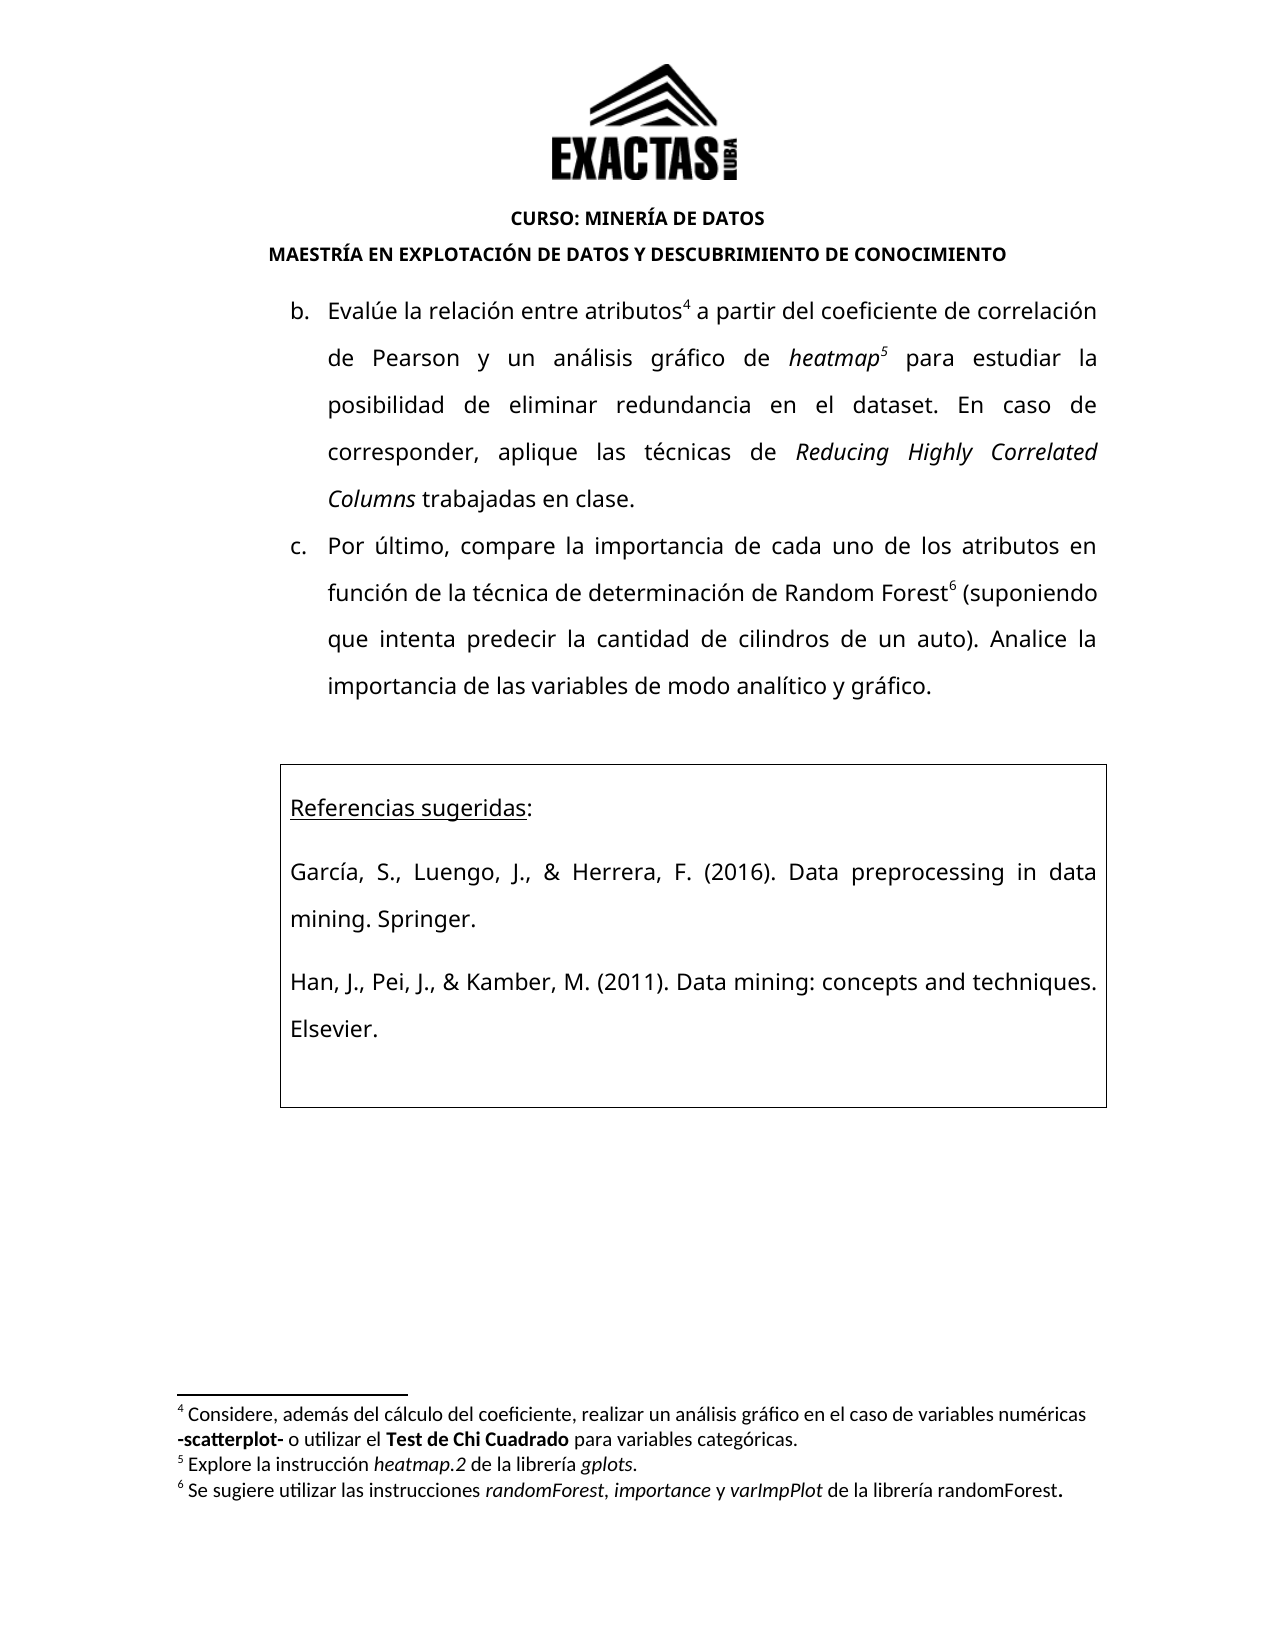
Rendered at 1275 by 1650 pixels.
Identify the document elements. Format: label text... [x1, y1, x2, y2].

text Referencias sugeridas: [281, 789, 1106, 823]
text Han, J., Pei, J., & Kamber, M. (2011). Data mining: concepts and techniques. Elsevier. [281, 963, 1106, 1044]
picture [551, 64, 738, 180]
list Evalúe la relación entre atributos a partir del coeficiente de correlación de Pearson y un análisis gráfico de heatmap para estudiar la posibilidad de eliminar redundancia en el dataset. En caso de corresponder, aplique las técnicas de Reducing Highly Correlated Columns trabajadas en clase. [290, 295, 1098, 514]
list Por último, compare la importancia de cada uno de los atributos en función de la técnica de determinación de Random Forest (suponiendo que intenta predecir la cantidad de cilindros de un auto). Analice la importancia de las variables de modo analítico y gráfico. [290, 529, 1098, 701]
text García, S., Luengo, J., & Herrera, F. (2016). Data preprocessing in data mining. Springer. [281, 853, 1106, 934]
